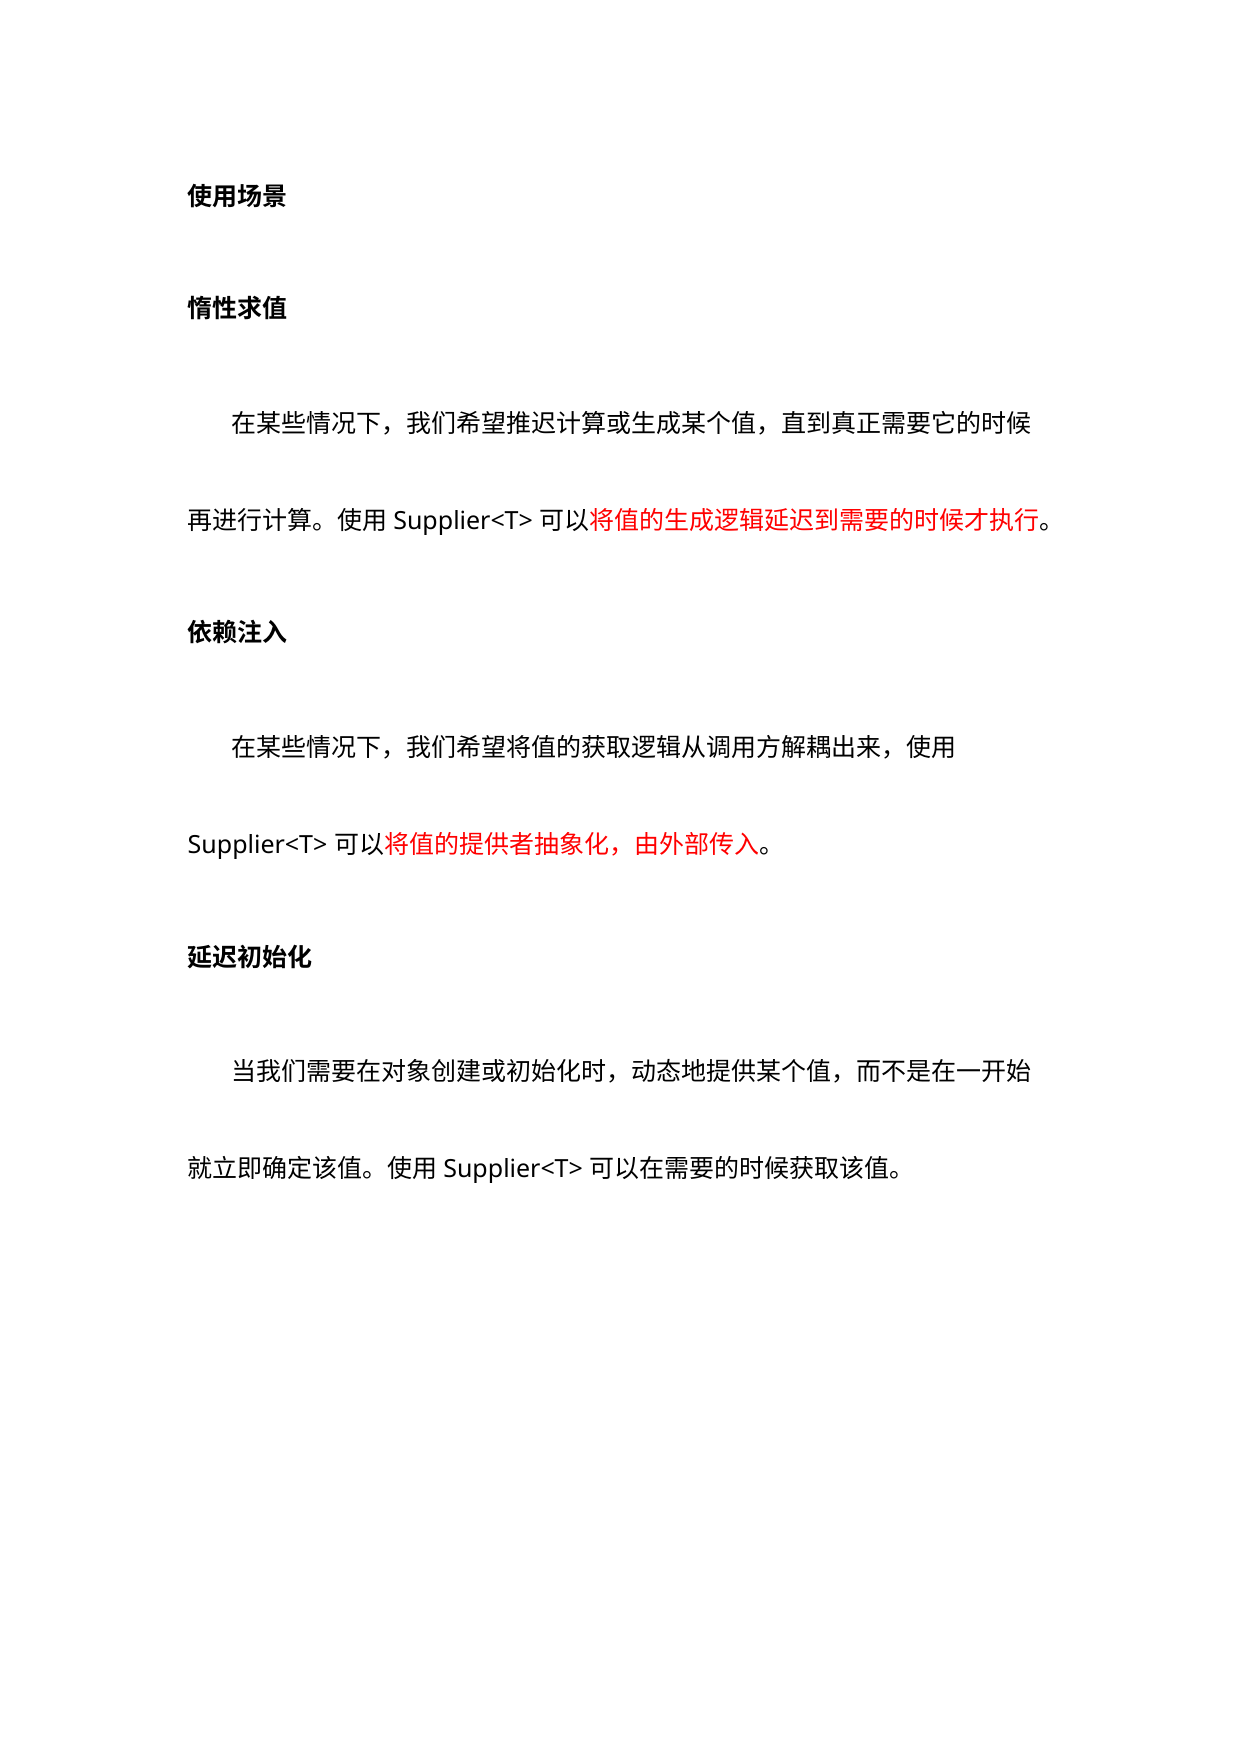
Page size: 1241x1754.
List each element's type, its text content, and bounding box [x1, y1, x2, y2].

text 在某些情况下，我们希望推迟计算或生成某个值，直到真正需要它的时候再进行计算。使用 Supplier<T> 可以将值的生成逻辑延迟到需要的时候才执行。 [187, 389, 1053, 551]
subtitle 使用场景 [187, 162, 1053, 227]
text 在某些情况下，我们希望将值的获取逻辑从调用方解耦出来，使用 Supplier<T> 可以将值的提供者抽象化，由外部传入。 [187, 713, 1053, 875]
subtitle 延迟初始化 [187, 923, 1053, 988]
subtitle 依赖注入 [187, 598, 1053, 663]
text 当我们需要在对象创建或初始化时，动态地提供某个值，而不是在一开始就立即确定该值。使用 Supplier<T> 可以在需要的时候获取该值。 [187, 1037, 1053, 1199]
subtitle 惰性求值 [187, 274, 1053, 339]
